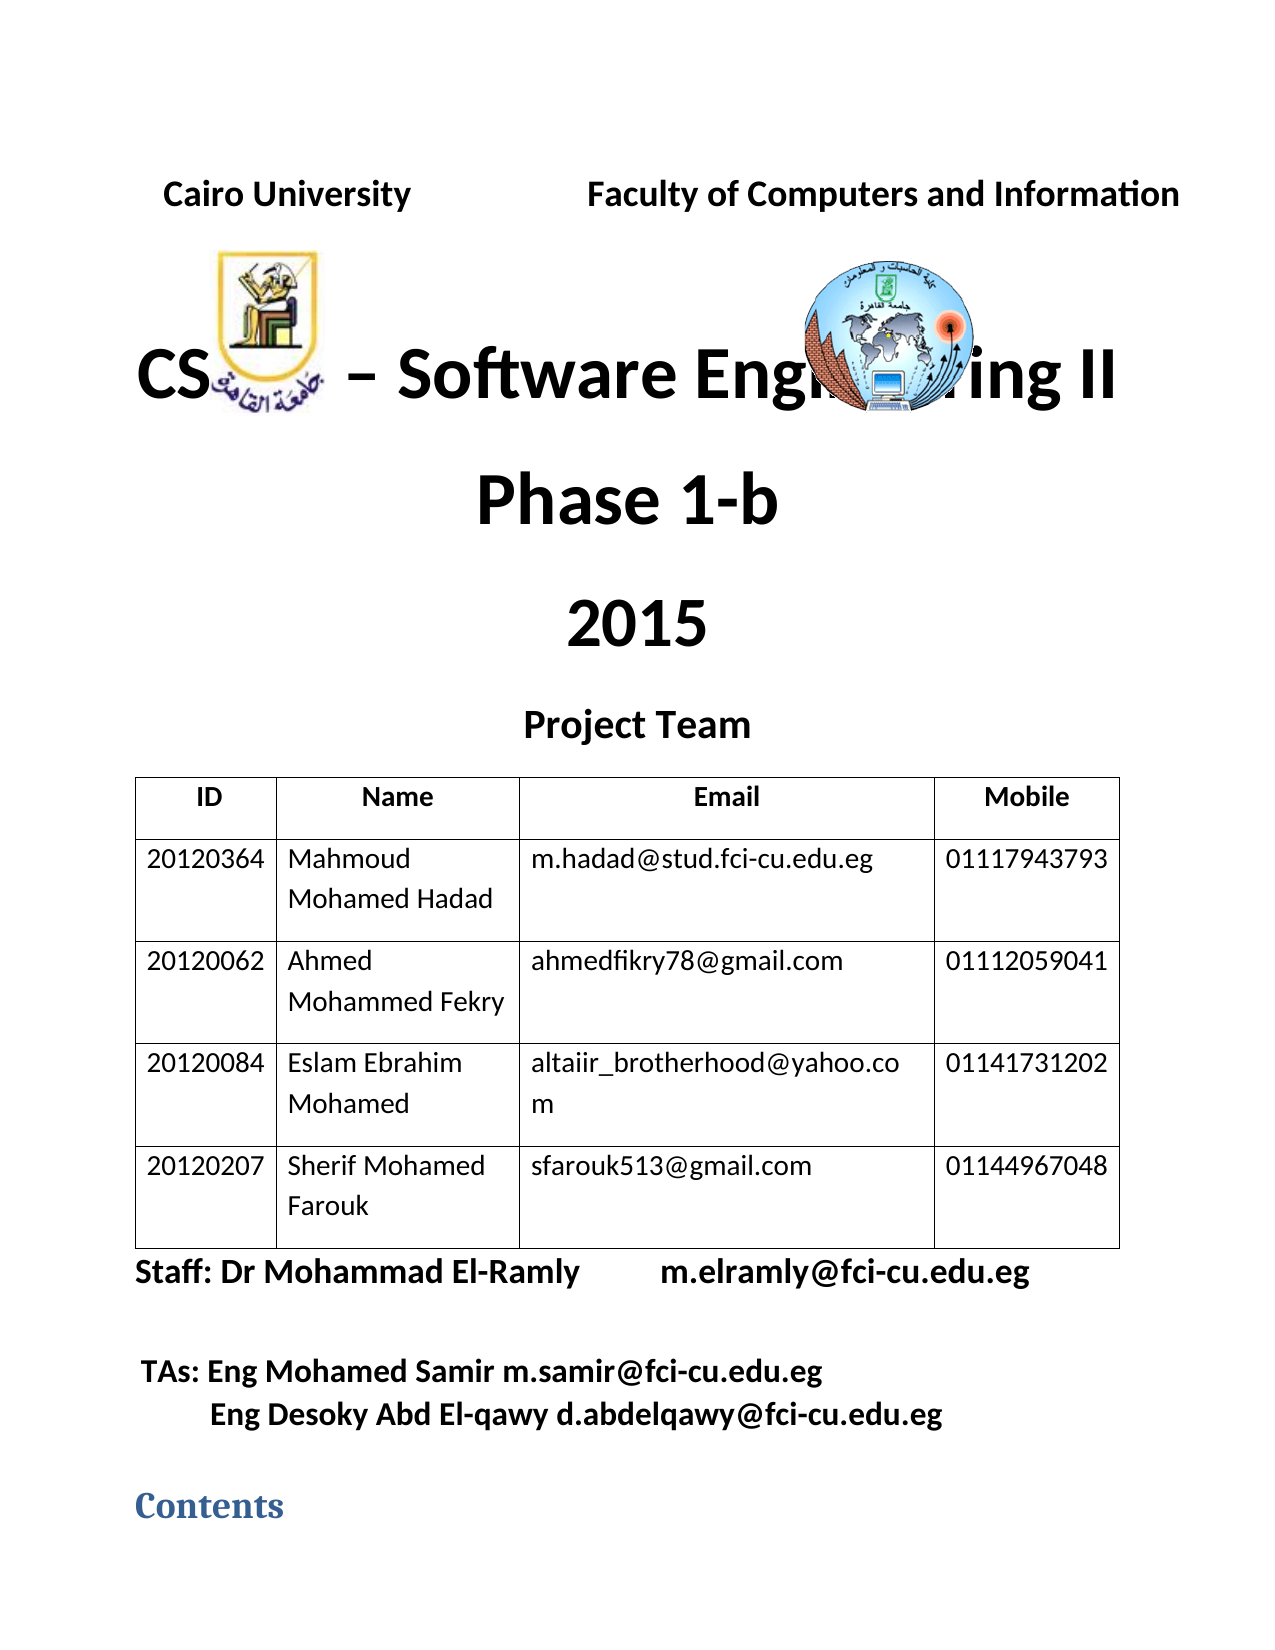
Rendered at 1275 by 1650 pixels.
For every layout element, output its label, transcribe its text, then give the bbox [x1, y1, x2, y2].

text Project Team [135, 698, 1140, 749]
table_cell ahmedfikry78@gmail.com [520, 942, 934, 1043]
table_header Email [520, 778, 934, 839]
table_cell 20120084 [136, 1044, 276, 1146]
table_cell sfarouk513@gmail.com [520, 1147, 934, 1248]
table_cell Sherif Mohamed Farouk [277, 1147, 519, 1248]
table_header Mobile [935, 778, 1119, 839]
subtitle Cairo University Faculty of Computers and Information [51, 170, 1206, 216]
picture [209, 250, 325, 416]
table_header Name [277, 778, 519, 839]
table_header ID [136, 778, 276, 839]
picture [804, 261, 975, 416]
table_cell 01112059041 [935, 942, 1119, 1043]
table_cell 01117943793 [935, 840, 1119, 941]
text CS352 – Software Engineering II [79, 326, 1177, 417]
text Phase 1-b [79, 452, 1177, 543]
table_cell 01141731202 [935, 1044, 1119, 1146]
table_cell 20120364 [136, 840, 276, 941]
table_cell altaiir_brotherhood@yahoo.com [520, 1044, 934, 1146]
text 2015 [135, 578, 1140, 664]
text Staff: Dr Mohammad El-Ramly m.elramly@fci-cu.edu.eg [135, 1249, 1140, 1292]
table_cell Eslam Ebrahim Mohamed [277, 1044, 519, 1146]
table_cell Ahmed Mohammed Fekry [277, 942, 519, 1043]
text Eng Desoky Abd El-qawy d.abdelqawy@fci-cu.edu.eg [210, 1393, 1159, 1434]
table_cell m.hadad@stud.fci-cu.edu.eg [520, 840, 934, 941]
table_cell 01144967048 [935, 1147, 1119, 1248]
table_cell Mahmoud Mohamed Hadad [277, 840, 519, 941]
text TAs: Eng Mohamed Samir m.samir@fci-cu.edu.eg [135, 1350, 1159, 1391]
table_cell 20120062 [136, 942, 276, 1043]
table_cell 20120207 [136, 1147, 276, 1248]
